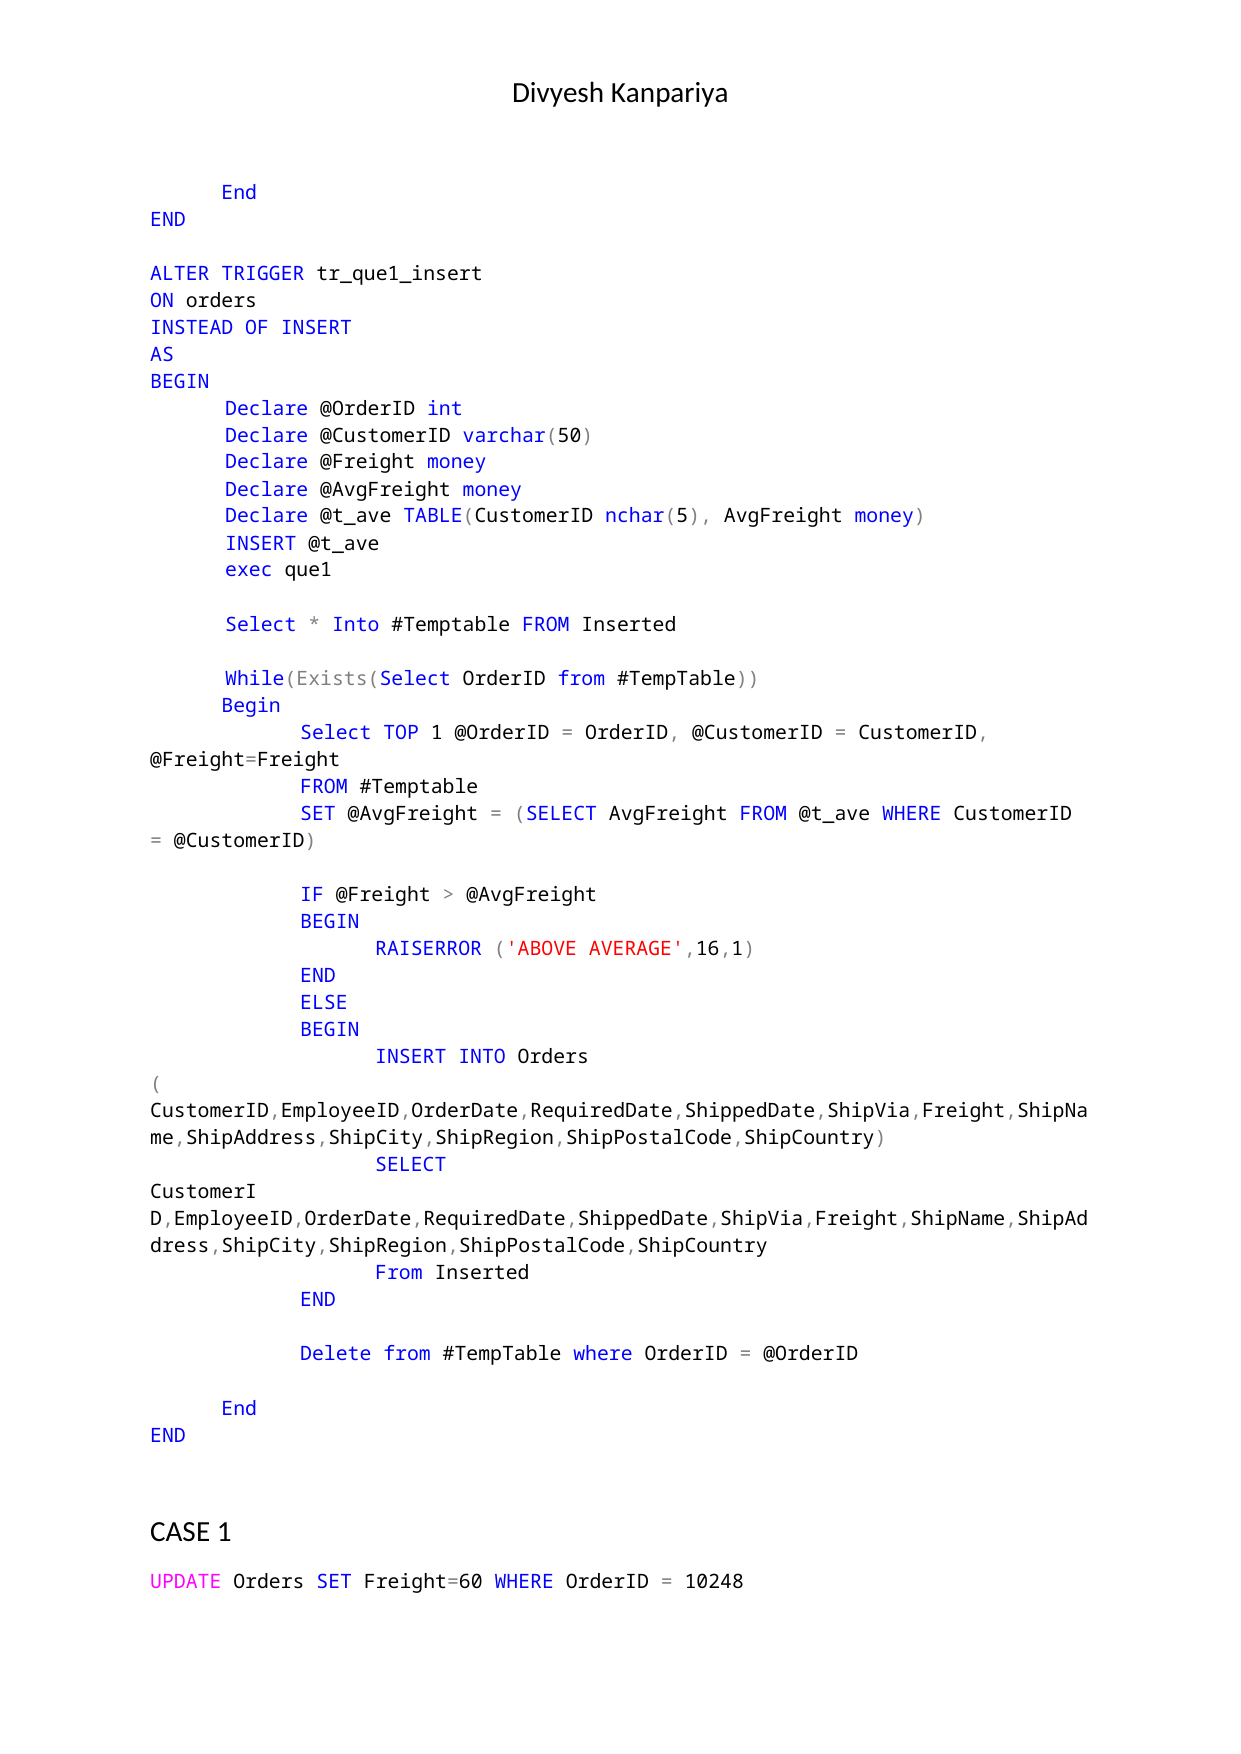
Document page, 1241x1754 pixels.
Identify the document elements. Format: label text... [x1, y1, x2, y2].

text From Inserted [150, 1258, 1090, 1285]
text BEGIN [150, 907, 1090, 934]
text INSERT INTO Orders (CustomerID,EmployeeID,OrderDate,RequiredDate,ShippedDate,ShipVia,Freight,ShipName,ShipAddress,ShipCity,ShipRegion,ShipPostalCode,ShipCountry) [150, 1042, 1090, 1150]
text Declare @CustomerID varchar(50) [150, 421, 1090, 448]
text END [150, 1285, 1090, 1312]
text Select TOP 1 @OrderID = OrderID, @CustomerID = CustomerID, @Freight=Freight [150, 719, 1090, 773]
text Declare @OrderID int [150, 394, 1090, 421]
text INSTEAD OF INSERT [150, 313, 1090, 340]
text End [150, 1394, 1090, 1421]
text AS [150, 340, 1090, 367]
text While(Exists(Select OrderID from #TempTable)) [150, 665, 1090, 692]
text RAISERROR ('ABOVE AVERAGE',16,1) [150, 934, 1090, 961]
text END [150, 1421, 1090, 1448]
text END [150, 205, 1090, 232]
text IF @Freight > @AvgFreight [150, 881, 1090, 907]
text CASE 1 [150, 1513, 1090, 1548]
text SET @AvgFreight = (SELECT AvgFreight FROM @t_ave WHERE CustomerID = @CustomerID) [150, 799, 1090, 853]
text BEGIN [150, 367, 1090, 394]
text INSERT @t_ave [150, 529, 1090, 556]
text ELSE [150, 988, 1090, 1015]
text Delete from #TempTable where OrderID = @OrderID [150, 1339, 1090, 1366]
text ALTER TRIGGER tr_que1_insert [150, 259, 1090, 286]
text Declare @t_ave TABLE(CustomerID nchar(5), AvgFreight money) [150, 502, 1090, 529]
text BEGIN [150, 1015, 1090, 1042]
text FROM #Temptable [150, 773, 1090, 799]
text ON orders [150, 286, 1090, 313]
text SELECT CustomerID,EmployeeID,OrderDate,RequiredDate,ShippedDate,ShipVia,Freight,ShipName,ShipAddress,ShipCity,ShipRegion,ShipPostalCode,ShipCountry [150, 1150, 1090, 1258]
text Declare @AvgFreight money [150, 475, 1090, 502]
text Begin [150, 692, 1090, 719]
text Select * Into #Temptable FROM Inserted [150, 611, 1090, 638]
text Declare @Freight money [150, 448, 1090, 475]
text End [150, 178, 1090, 205]
text exec que1 [150, 556, 1090, 583]
text END [150, 961, 1090, 988]
text UPDATE Orders SET Freight=60 WHERE OrderID = 10248 [150, 1568, 1090, 1595]
